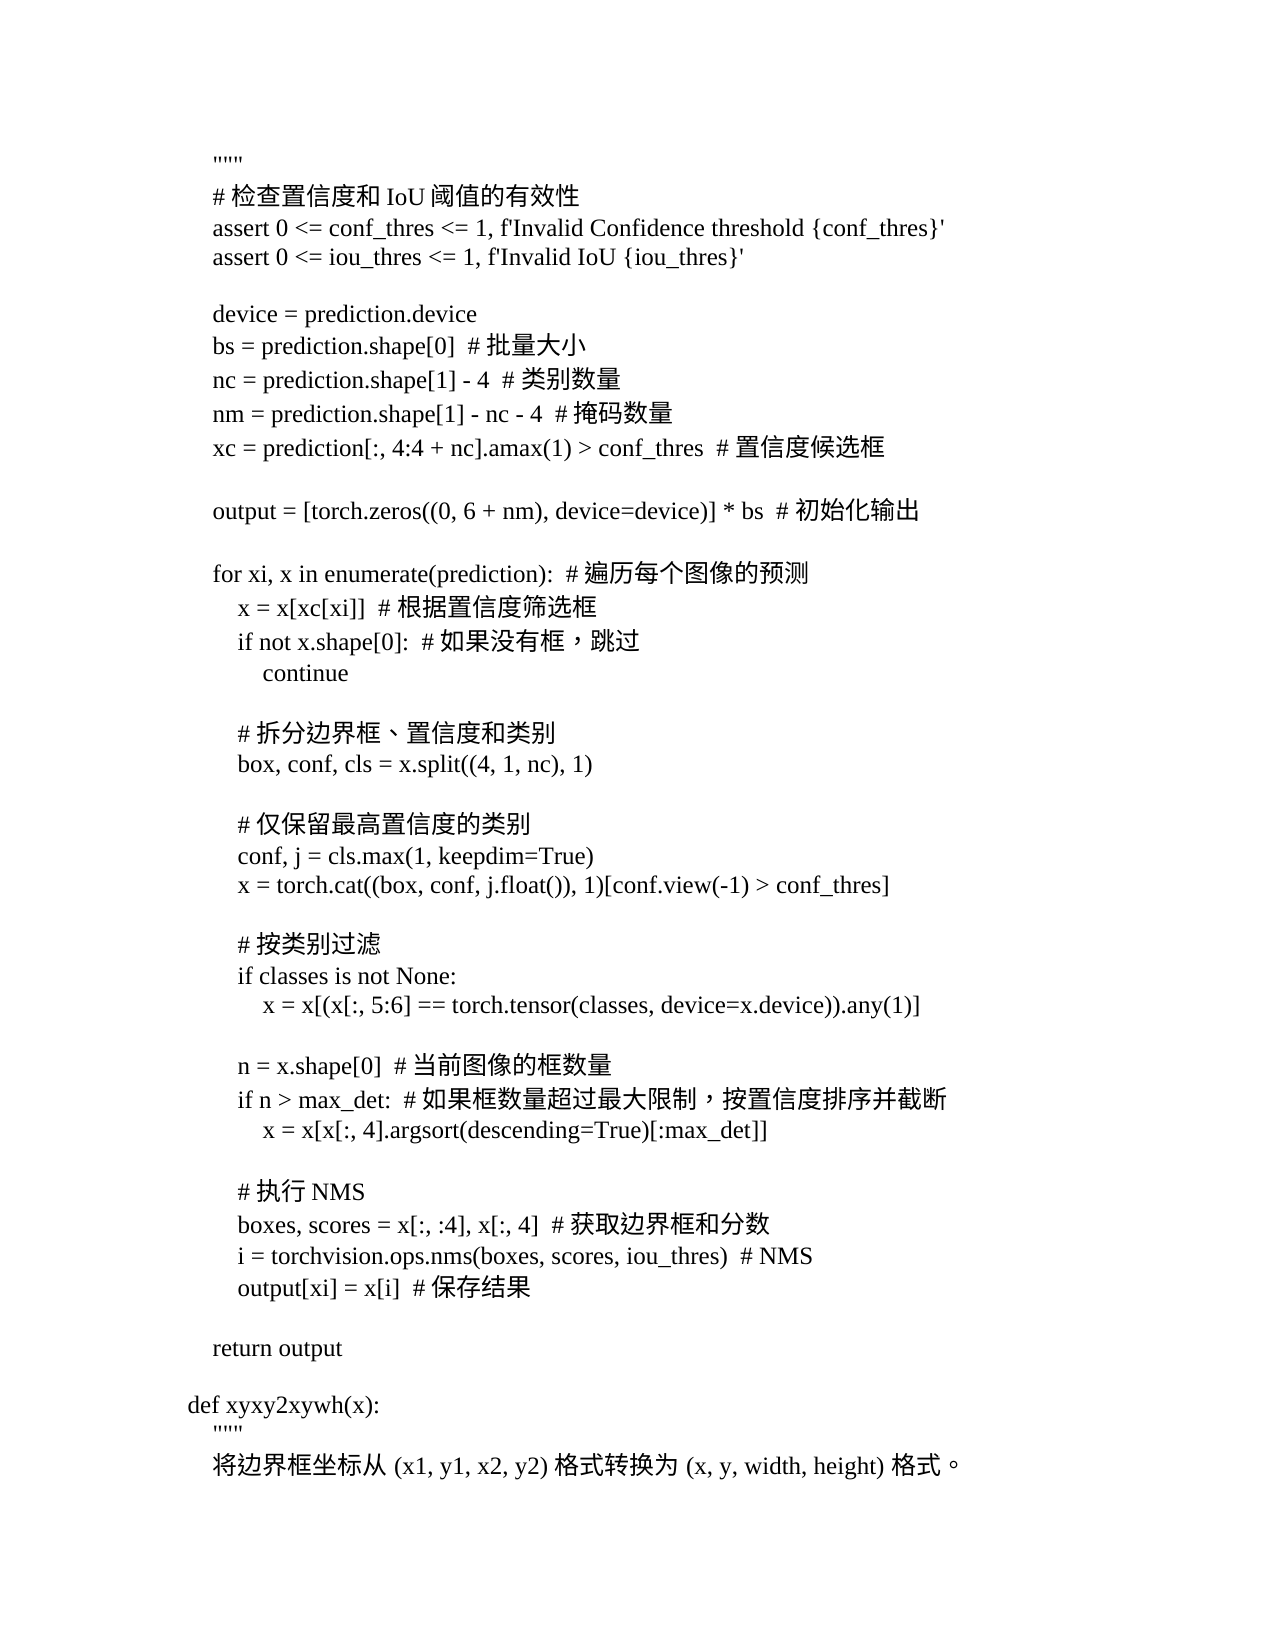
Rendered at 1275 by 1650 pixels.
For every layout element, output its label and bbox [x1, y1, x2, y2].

text [187, 150, 1087, 1482]
